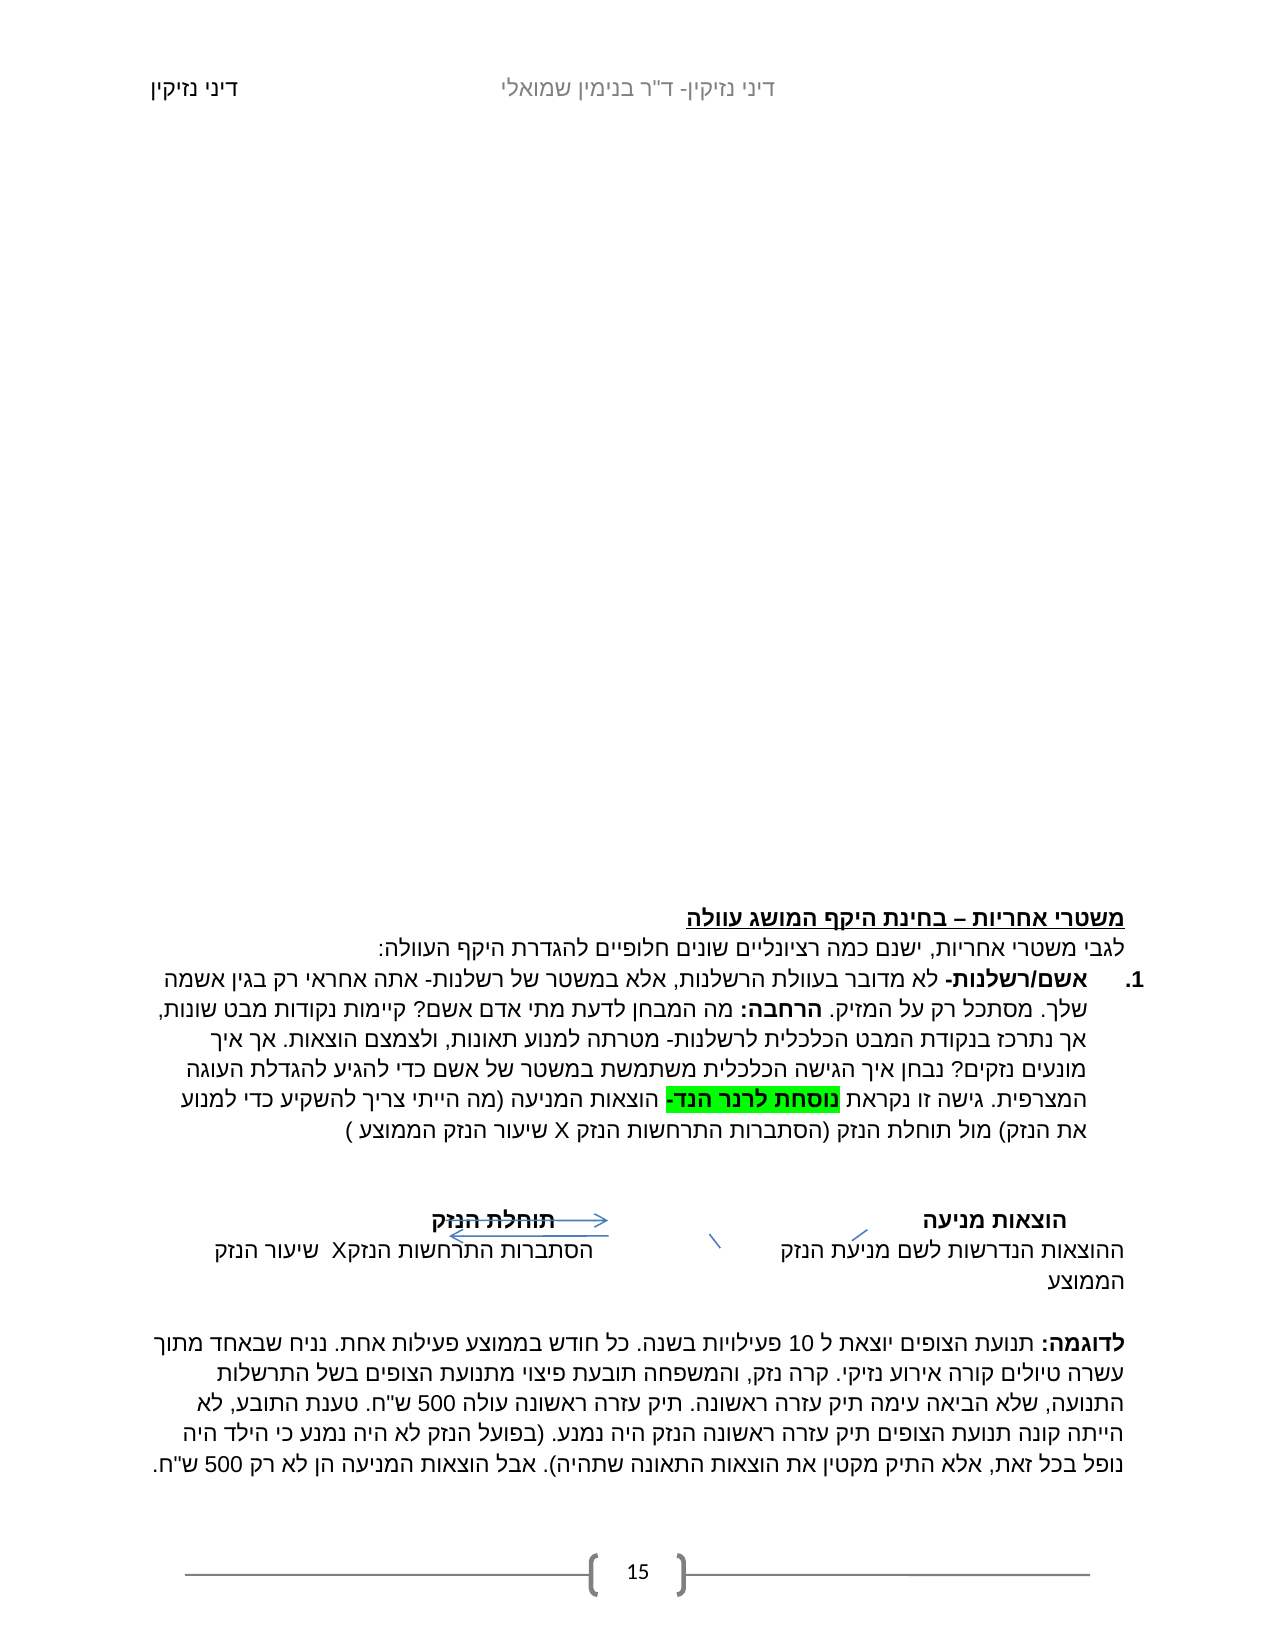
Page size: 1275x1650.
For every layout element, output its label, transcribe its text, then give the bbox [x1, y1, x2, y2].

list אשם/רשלנות- לא מדובר בעוולת הרשלנות, אלא במשטר של רשלנות- אתה אחראי רק בגין אשמה שלך. מסתכל רק על המזיק. הרחבה: מה המבחן לדעת מתי אדם אשם? קיימות נקודות מבט שונות, אך נתרכז בנקודת המבט הכלכלית לרשלנות- מטרתה למנוע תאונות, ולצמצם הוצאות. אך איך מונעים נזקים? נבחן איך הגישה הכלכלית משתמשת במשטר של אשם כדי להגיע להגדלת העוגה המצרפית. גישה זו נקראת נוסחת לרנר הנד- הוצאות המניעה (מה הייתי צריך להשקיע כדי למנוע את הנזק) מול תוחלת הנזק (הסתברות התרחשות הנזק X שיעור הנזק הממוצע ) [150, 966, 1125, 1143]
text הוצאות מניעה תוחלת הנזק [150, 1207, 1125, 1234]
text ההוצאות הנדרשות לשם מניעת הנזק הסתברות התרחשות הנזקX שיעור הנזק הממוצע [150, 1237, 1125, 1294]
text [150, 1330, 1125, 1477]
text משטרי אחריות – בחינת היקף המושג עוולה [150, 905, 1125, 932]
text לגבי משטרי אחריות, ישנם כמה רציונליים שונים חלופיים להגדרת היקף העוולה: [150, 935, 1125, 962]
